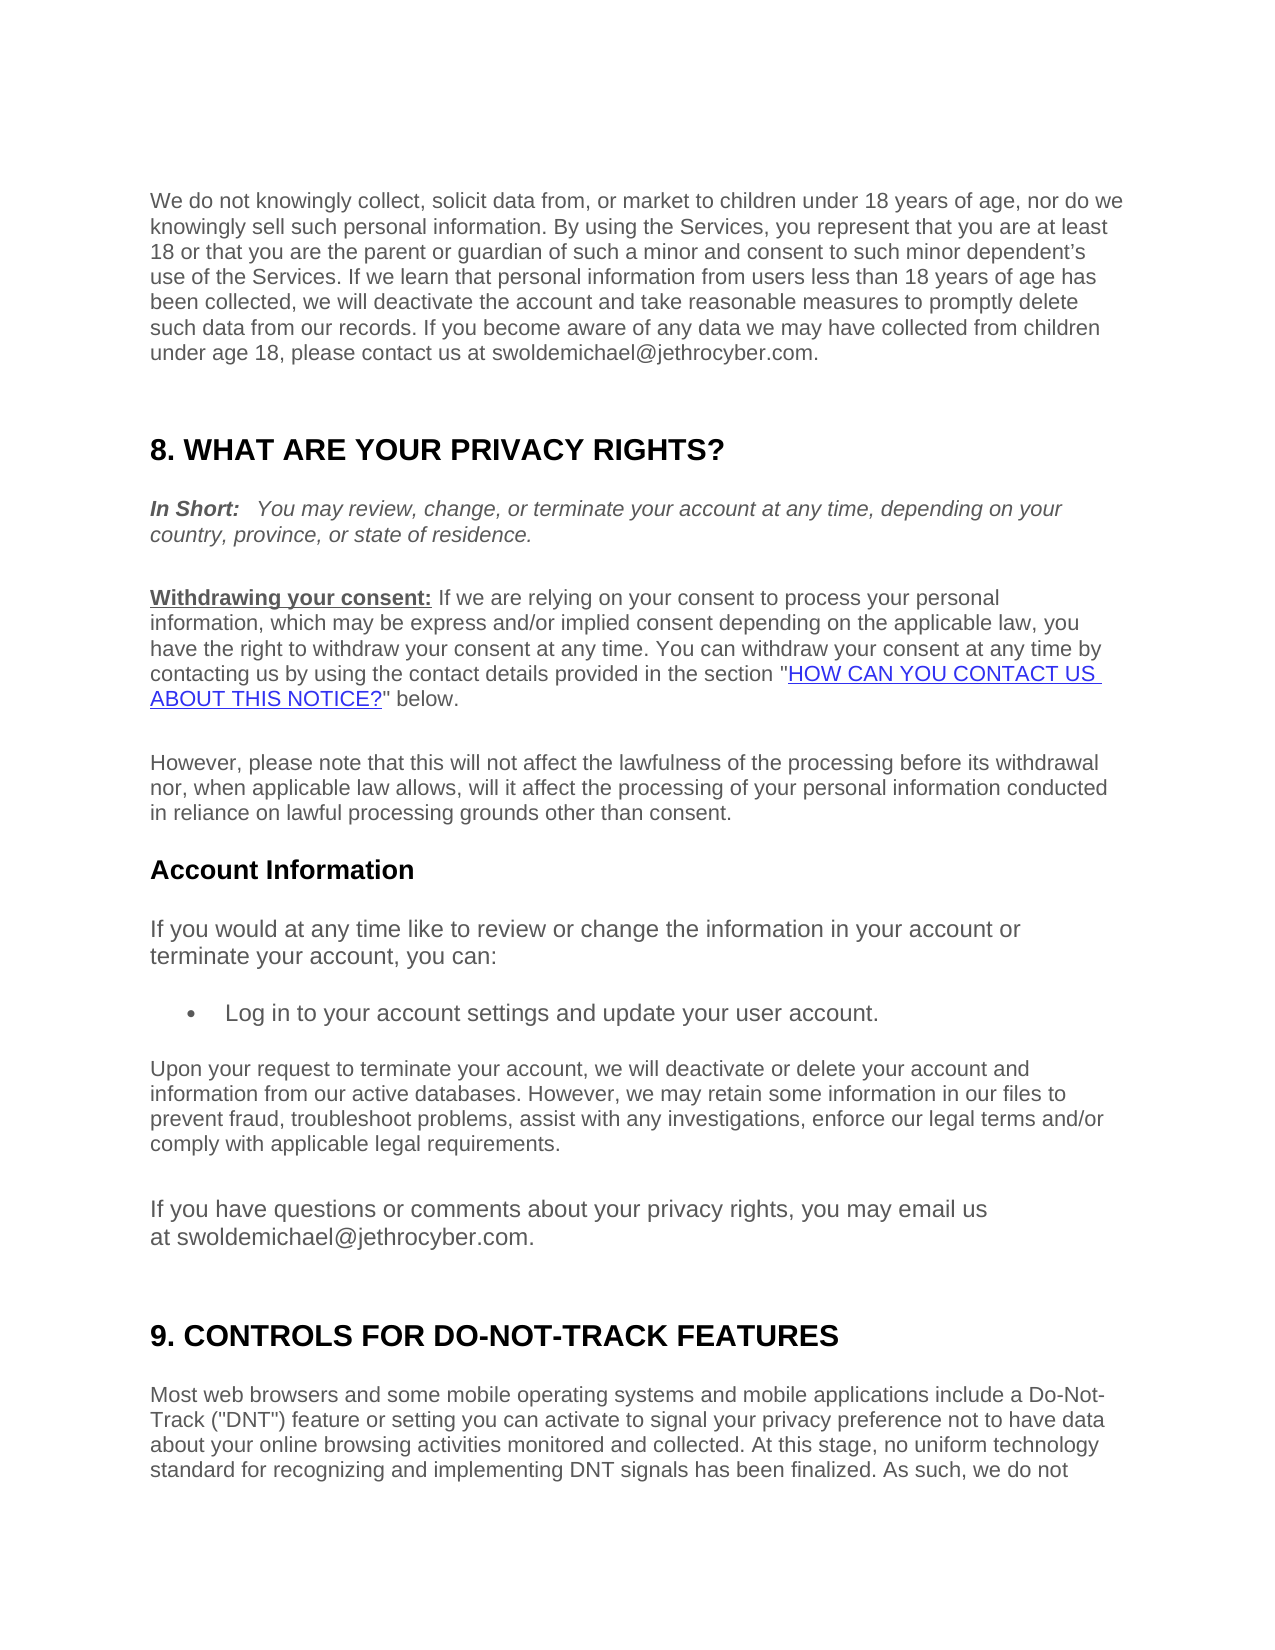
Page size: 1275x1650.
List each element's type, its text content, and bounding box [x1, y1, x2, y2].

text 8. WHAT ARE YOUR PRIVACY RIGHTS? [150, 432, 1125, 467]
text 9. CONTROLS FOR DO-NOT-TRACK FEATURES [150, 1318, 1125, 1352]
text However, please note that this will not affect the lawfulness of the processing before its withdrawal nor, when applicable law allows, will it affect the processing of your personal information conducted in reliance on lawful processing grounds other than consent. [150, 749, 1125, 825]
text If you would at any time like to review or change the information in your account or terminate your account, you can: [150, 914, 1125, 970]
text In Short: You may review, change, or terminate your account at any time, depending on your country, province, or state of residence. [150, 496, 1125, 547]
list Log in to your account settings and update your user account. [187, 999, 1125, 1027]
text Withdrawing your consent: If we are relying on your consent to process your personal information, which may be express and/or implied consent depending on the applicable law, you have the right to withdraw your consent at any time. You can withdraw your consent at any time by contacting us by using the contact details provided in the section "HOW CAN YOU CONTACT US ABOUT THIS NOTICE?" below. [150, 585, 1125, 711]
text We do not knowingly collect, solicit data from, or market to children under 18 years of age, nor do we knowingly sell such personal information. By using the Services, you represent that you are at least 18 or that you are the parent or guardian of such a minor and consent to such minor dependent’s use of the Services. If we learn that personal information from users less than 18 years of age has been collected, we will deactivate the account and take reasonable measures to promptly delete such data from our records. If you become aware of any data we may have collected from children under age 18, please contact us at swoldemichael@jethrocyber.com. [150, 188, 1125, 365]
text Account Information [150, 854, 1125, 885]
text Upon your request to terminate your account, we will deactivate or delete your account and information from our active databases. However, we may retain some information in our files to prevent fraud, troubleshoot problems, assist with any investigations, enforce our legal terms and/or comply with applicable legal requirements. [150, 1056, 1125, 1157]
text If you have questions or comments about your privacy rights, you may email us at swoldemichael@jethrocyber.com. [150, 1195, 1125, 1250]
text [150, 1382, 1125, 1482]
